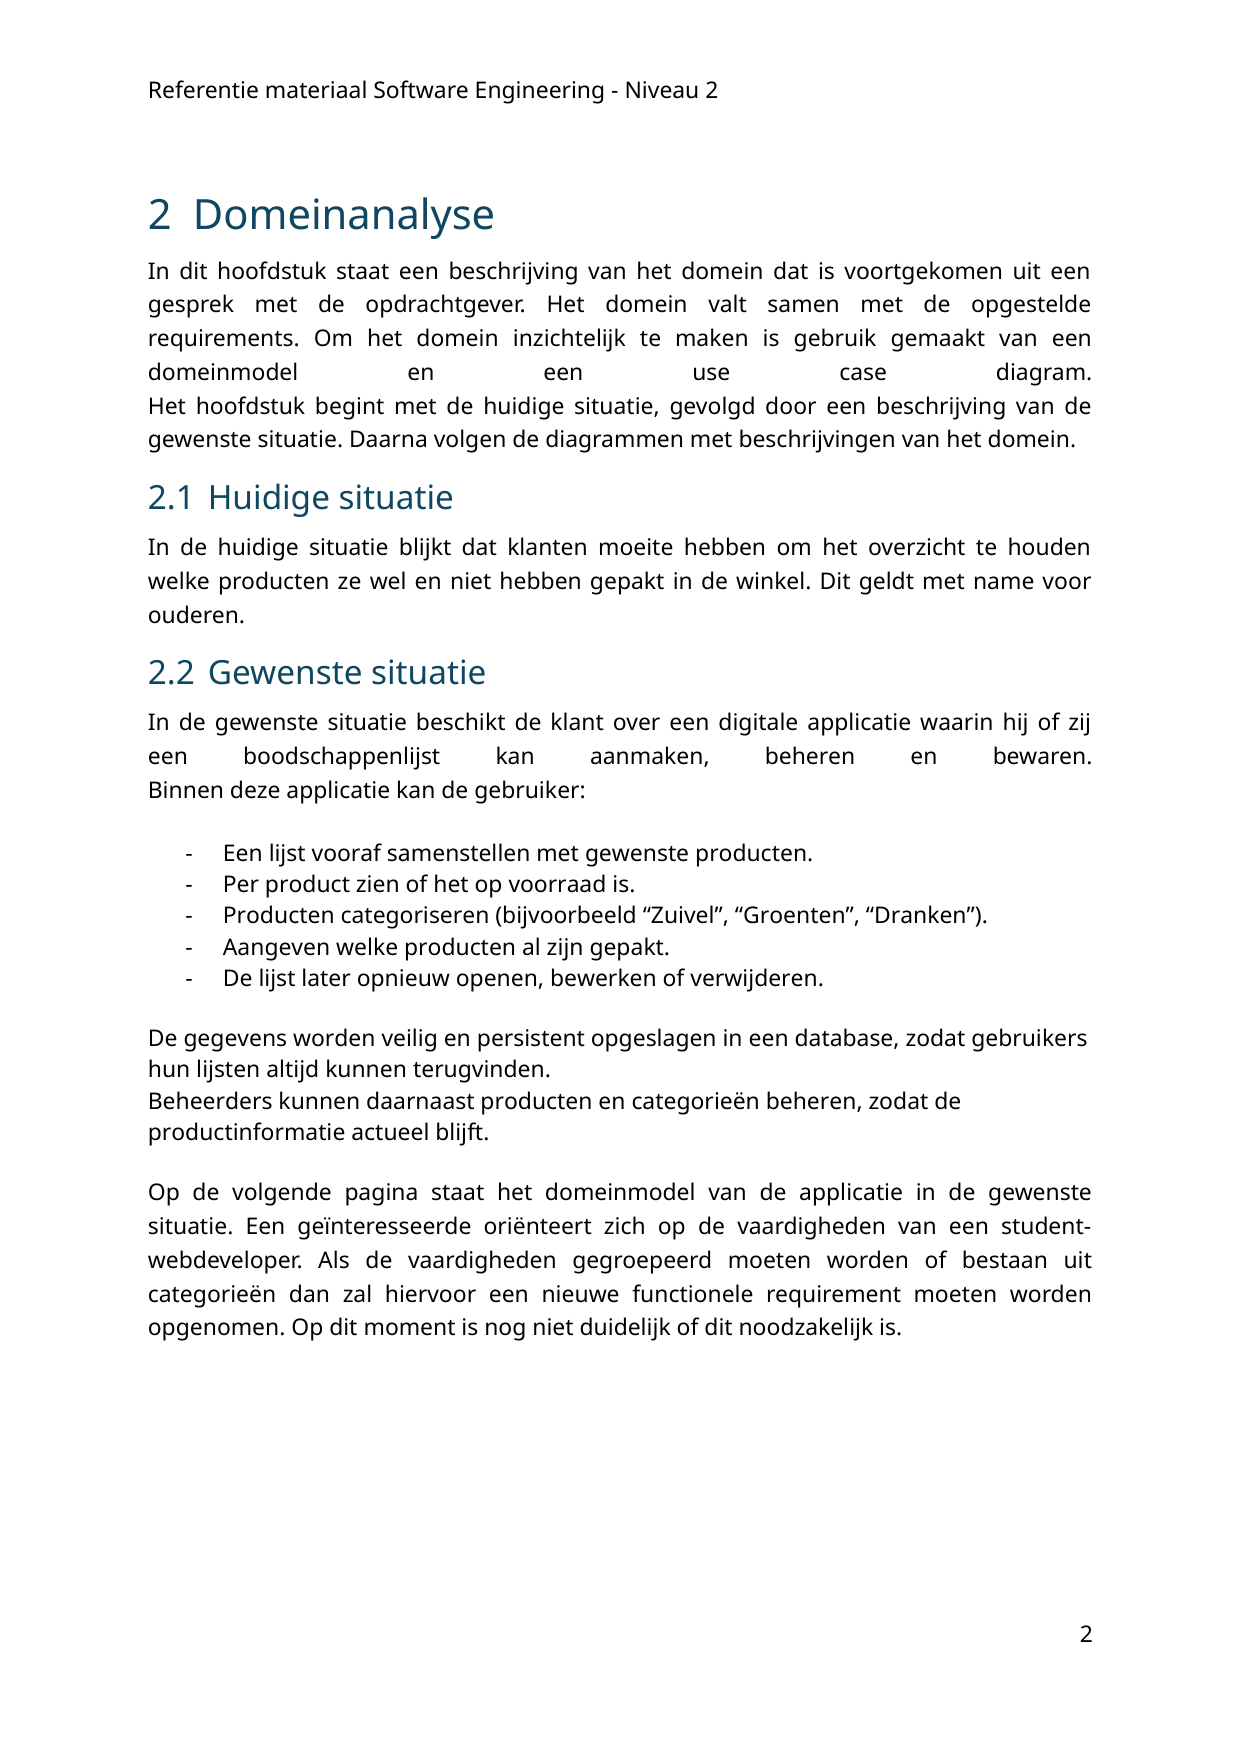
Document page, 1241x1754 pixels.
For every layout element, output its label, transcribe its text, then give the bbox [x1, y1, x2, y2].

text In de huidige situatie blijkt dat klanten moeite hebben om het overzicht te houden welke producten ze wel en niet hebben gepakt in de winkel. Dit geldt met name voor ouderen. [148, 531, 1093, 630]
text In de gewenste situatie beschikt de klant over een digitale applicatie waarin hij of zij een boodschappenlijst kan aanmaken, beheren en bewaren. Binnen deze applicatie kan de gebruiker: [148, 706, 1093, 805]
subtitle Huidige situatie [148, 474, 1093, 519]
list Een lijst vooraf samenstellen met gewenste producten. [185, 837, 1093, 868]
list Per product zien of het op voorraad is. [185, 897, 1093, 928]
text Op de volgende pagina staat het domeinmodel van de applicatie in de gewenste situatie. Een geïnteresseerde oriënteert zich op de vaardigheden van een student-webdeveloper. Als de vaardigheden gegroepeerd moeten worden of bestaan uit categorieën dan zal hiervoor een nieuwe functionele requirement moeten worden opgenomen. Op dit moment is nog niet duidelijk of dit noodzakelijk is. [148, 1293, 1093, 1459]
text In dit hoofdstuk staat een beschrijving van het domein dat is voortgekomen uit een gesprek met de opdrachtgever. Het domein valt samen met de opgestelde requirements. Om het domein inzichtelijk te maken is gebruik gemaakt van een domeinmodel en een use case diagram. Het hoofdstuk begint met de huidige situatie, gevolgd door een beschrijving van de gewenste situatie. Daarna volgen de diagrammen met beschrijvingen van het domein. [148, 255, 1093, 455]
subtitle Domeinanalyse [148, 185, 1093, 242]
subtitle Gewenste situatie [148, 649, 1093, 694]
list Aangeven welke producten al zijn gepakt. [185, 1018, 1093, 1049]
list De lijst later opnieuw openen, bewerken of verwijderen. [185, 1078, 1093, 1110]
text De gegevens worden veilig en persistent opgeslagen in een database, zodat gebruikers hun lijsten altijd kunnen terugvinden. Beheerders kunnen daarnaast producten en categorieën beheren, zodat de productinformatie actueel blijft. [148, 1139, 1093, 1264]
list Producten categoriseren (bijvoorbeeld “Zuivel”, “Groenten”, “Dranken”). [185, 958, 1093, 989]
